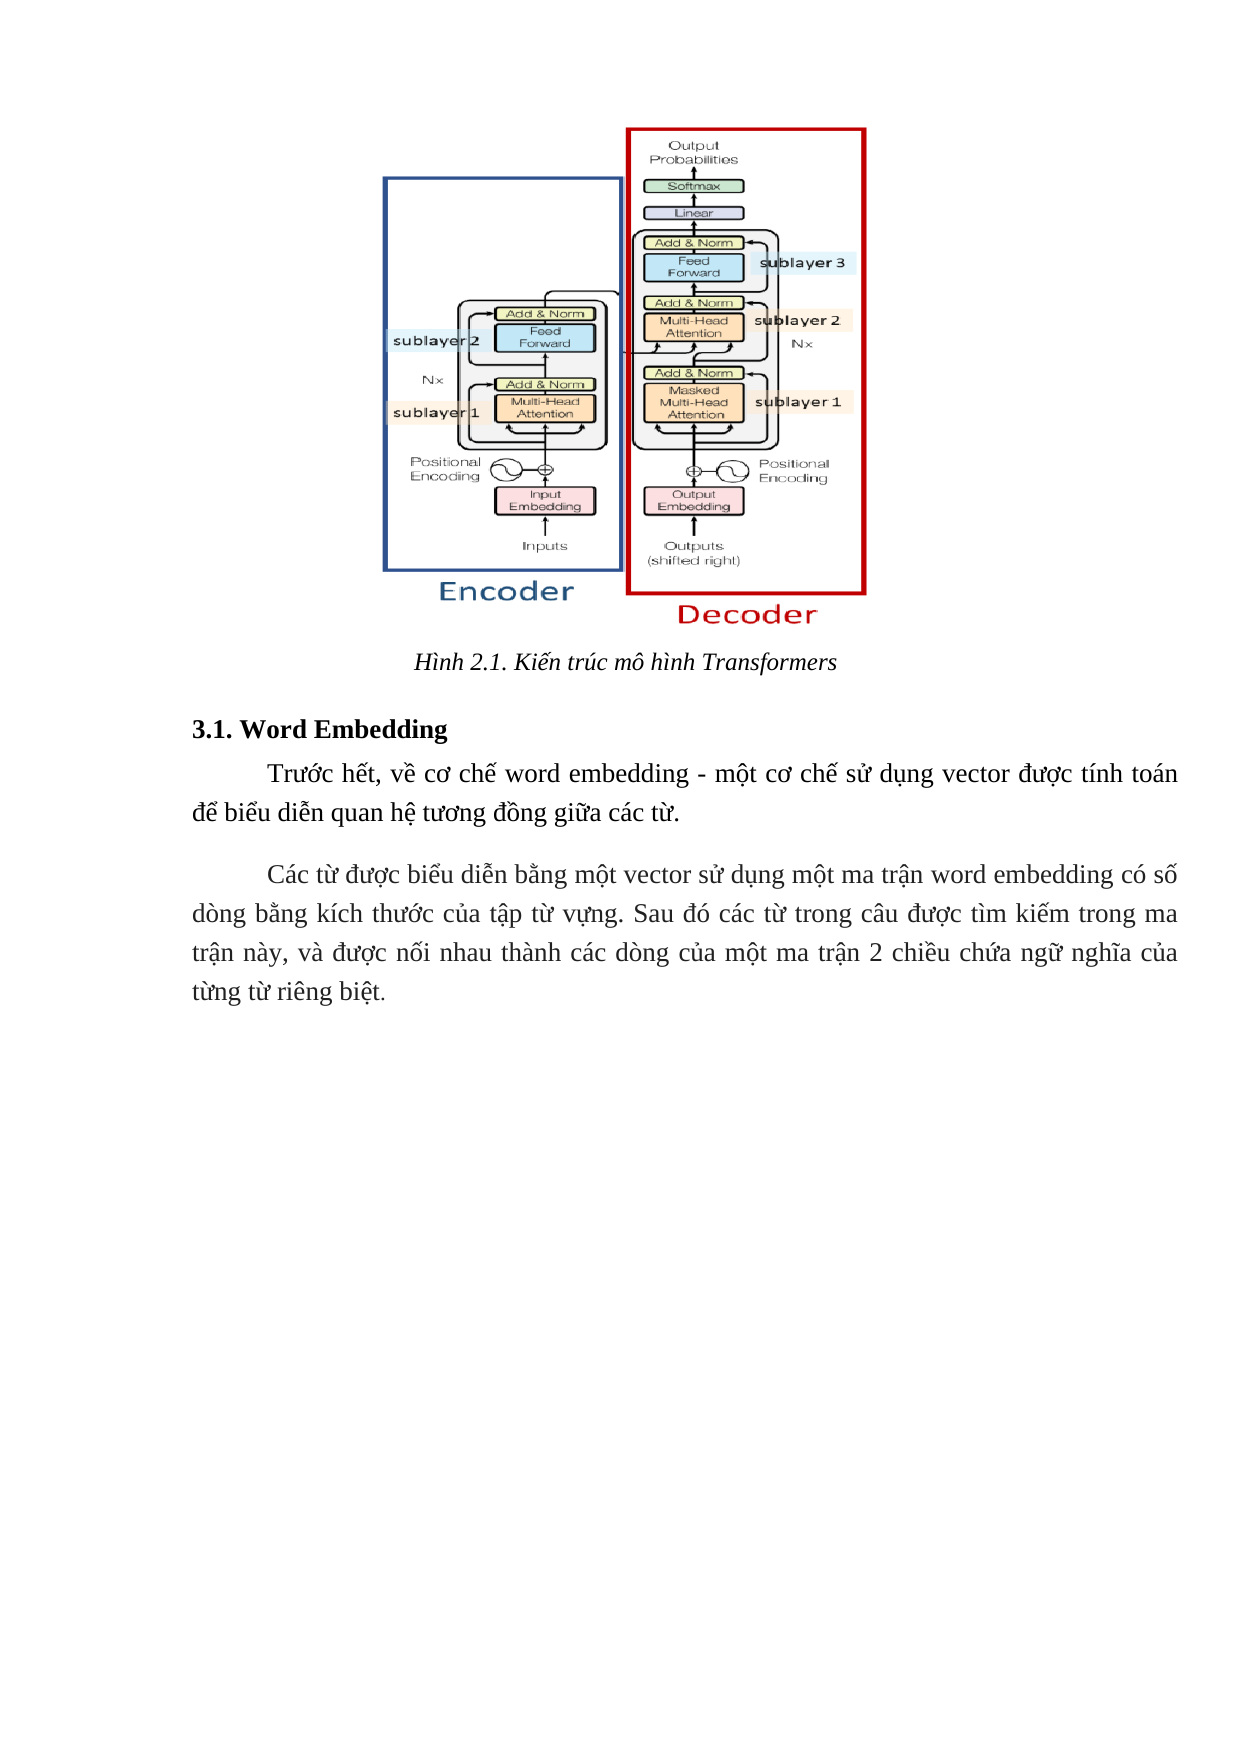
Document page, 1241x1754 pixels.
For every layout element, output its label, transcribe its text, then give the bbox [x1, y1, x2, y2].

text Hình 2.1. Kiến trúc mô hình Transformers [192, 647, 1062, 676]
subtitle 3.1. Word Embedding [192, 713, 1180, 744]
text Trước hết, về cơ chế word embedding - một cơ chế sử dụng vector được tính toán để biểu diễn quan hệ tương đồng giữa các từ. [192, 757, 1180, 827]
text Các từ được biểu diễn bằng một vector sử dụng một ma trận word embedding có số dòng bằng kích thước của tập từ vựng. Sau đó các từ trong câu được tìm kiếm trong ma trận này, và được nối nhau thành các dòng của một ma trận 2 chiều chứa ngữ nghĩa của từng từ riêng biệt. [192, 858, 1180, 897]
picture [355, 105, 899, 647]
text Các từ được biểu diễn bằng một vector sử dụng một ma trận word embedding có số dòng bằng kích thước của tập từ vựng. Sau đó các từ trong câu được tìm kiếm trong ma trận này, và được nối nhau thành các dòng của một ma trận 2 chiều chứa ngữ nghĩa của từng từ riêng biệt. [192, 967, 1180, 1007]
